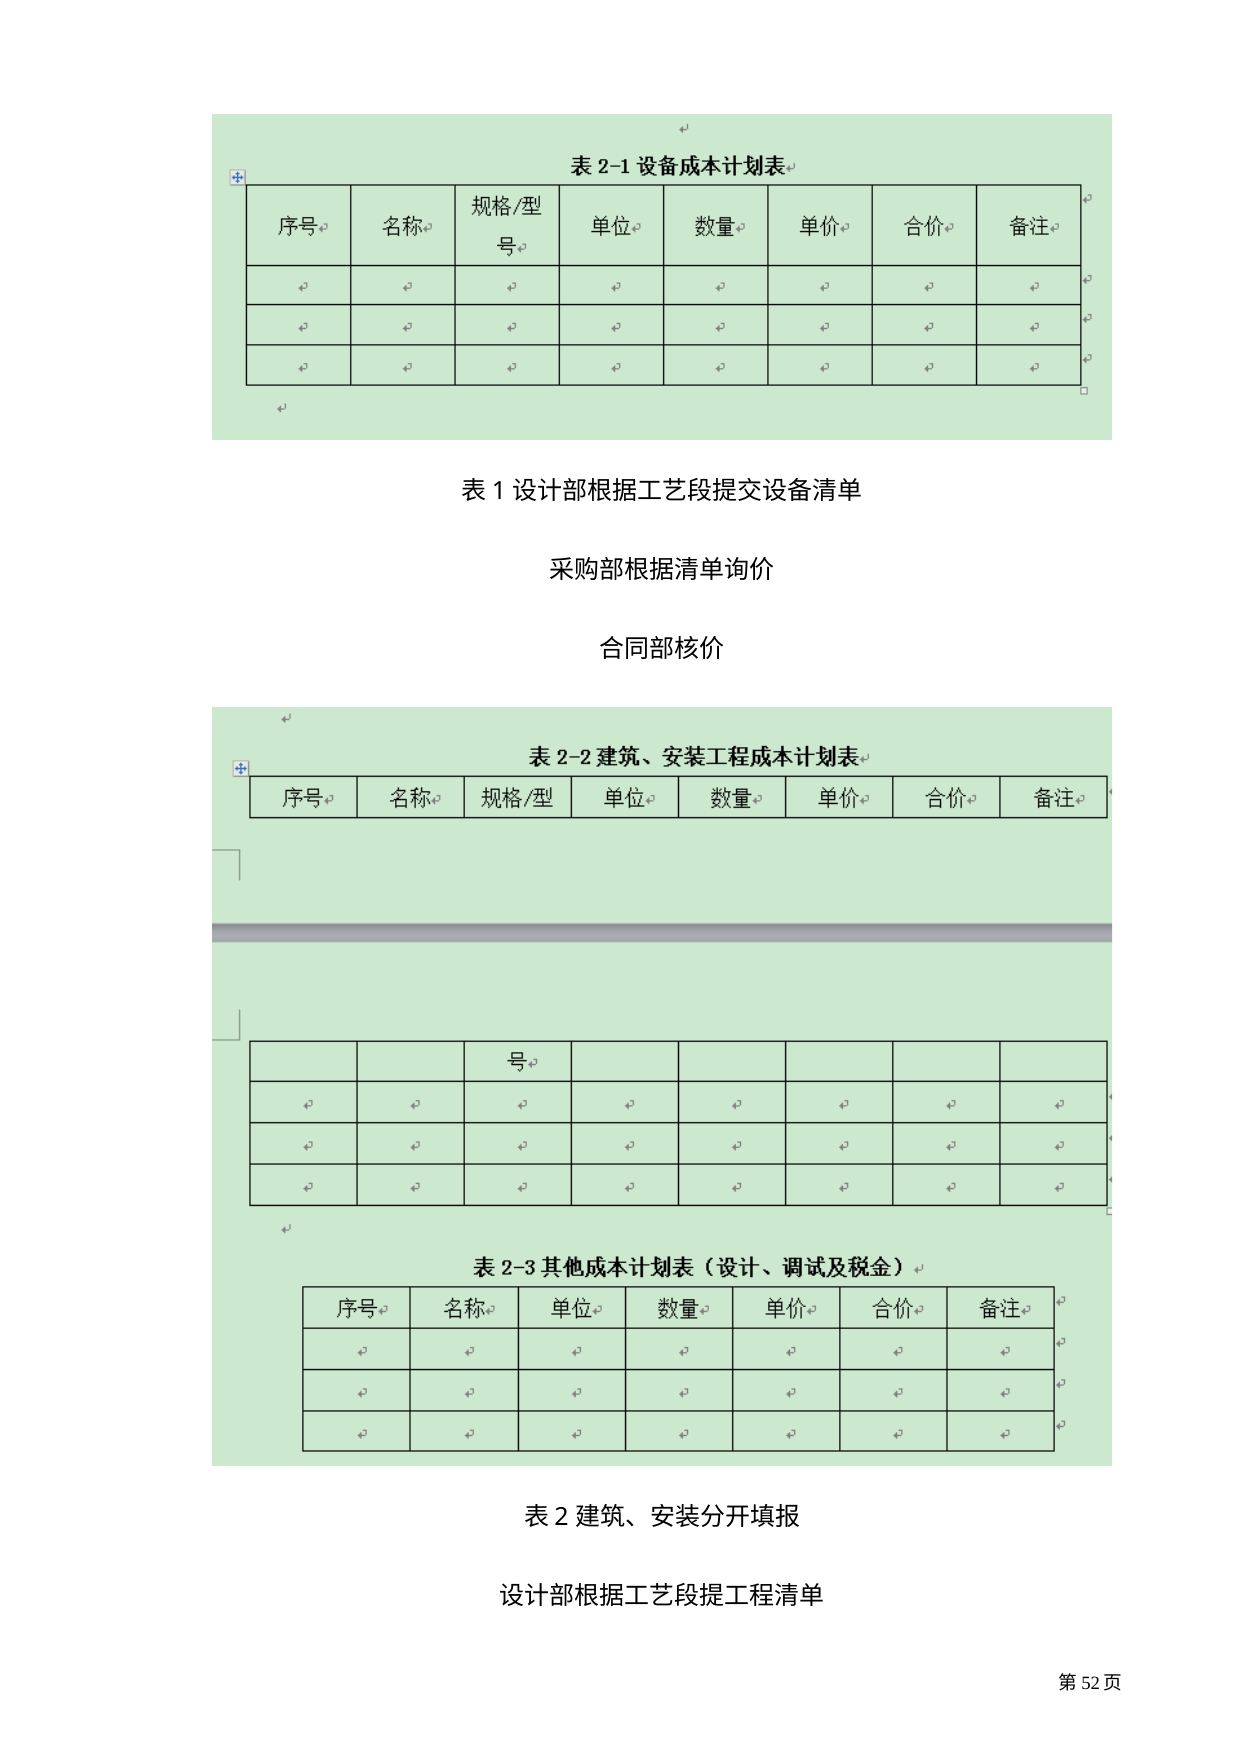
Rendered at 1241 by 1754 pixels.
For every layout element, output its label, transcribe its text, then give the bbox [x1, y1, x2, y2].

list 表1 设计部根据工艺段提交设备清单 [201, 471, 1122, 507]
list 表2 建筑、安装分开填报 [201, 1497, 1122, 1533]
list 设计部根据工艺段提工程清单 [201, 1575, 1122, 1612]
picture [212, 114, 1113, 440]
picture [212, 707, 1113, 1466]
list 合同部核价 [201, 628, 1122, 664]
list 采购部根据清单询价 [201, 549, 1122, 586]
